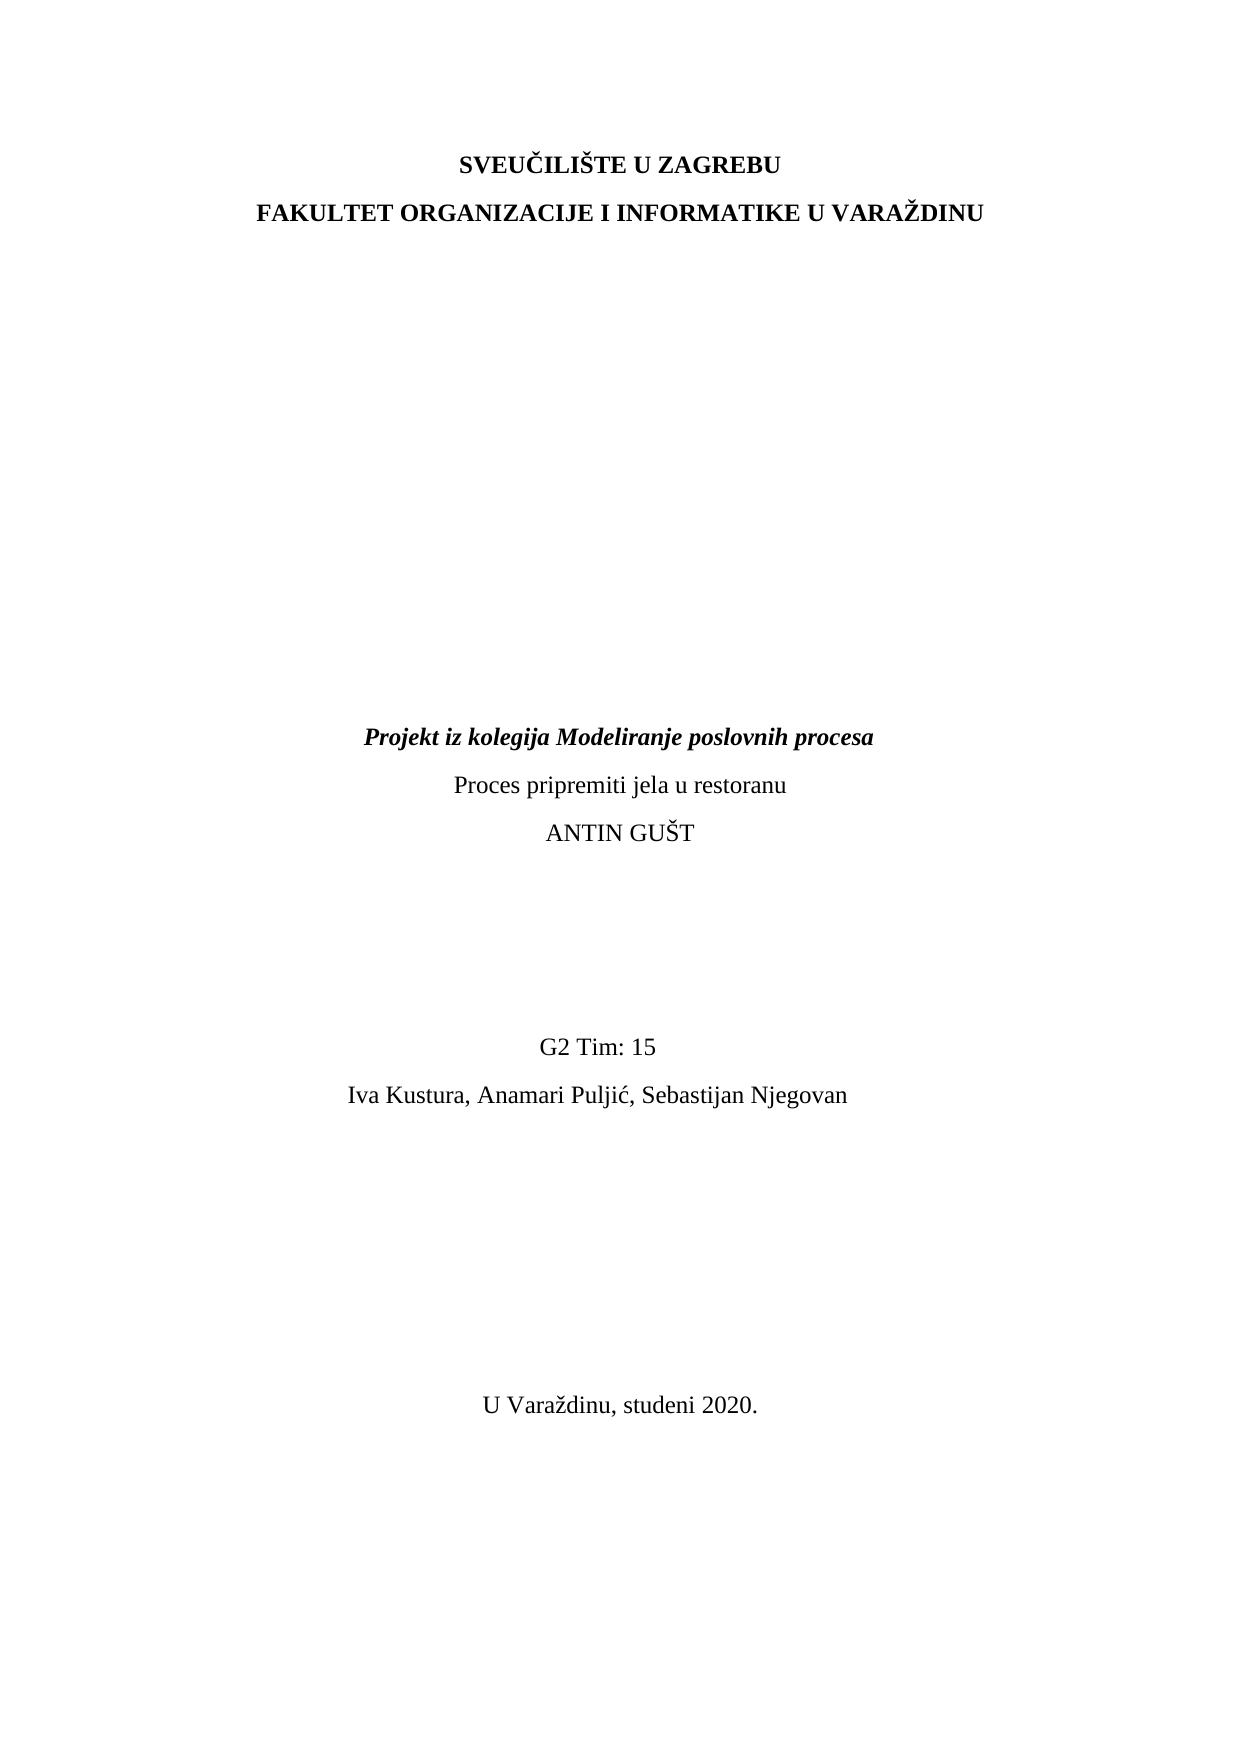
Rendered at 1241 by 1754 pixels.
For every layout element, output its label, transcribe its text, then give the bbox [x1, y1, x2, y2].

text Proces pripremiti jela u restoranu [150, 770, 1090, 799]
text U Varaždinu, studeni 2020. [150, 1390, 1090, 1419]
text FAKULTET ORGANIZACIJE I INFORMATIKE U VARAŽDINU [150, 198, 1090, 226]
text Projekt iz kolegija Modeliranje poslovnih procesa [150, 722, 1090, 751]
text ANTIN GUŠT [150, 818, 1090, 847]
text SVEUČILIŠTE U ZAGREBU [150, 150, 1090, 179]
